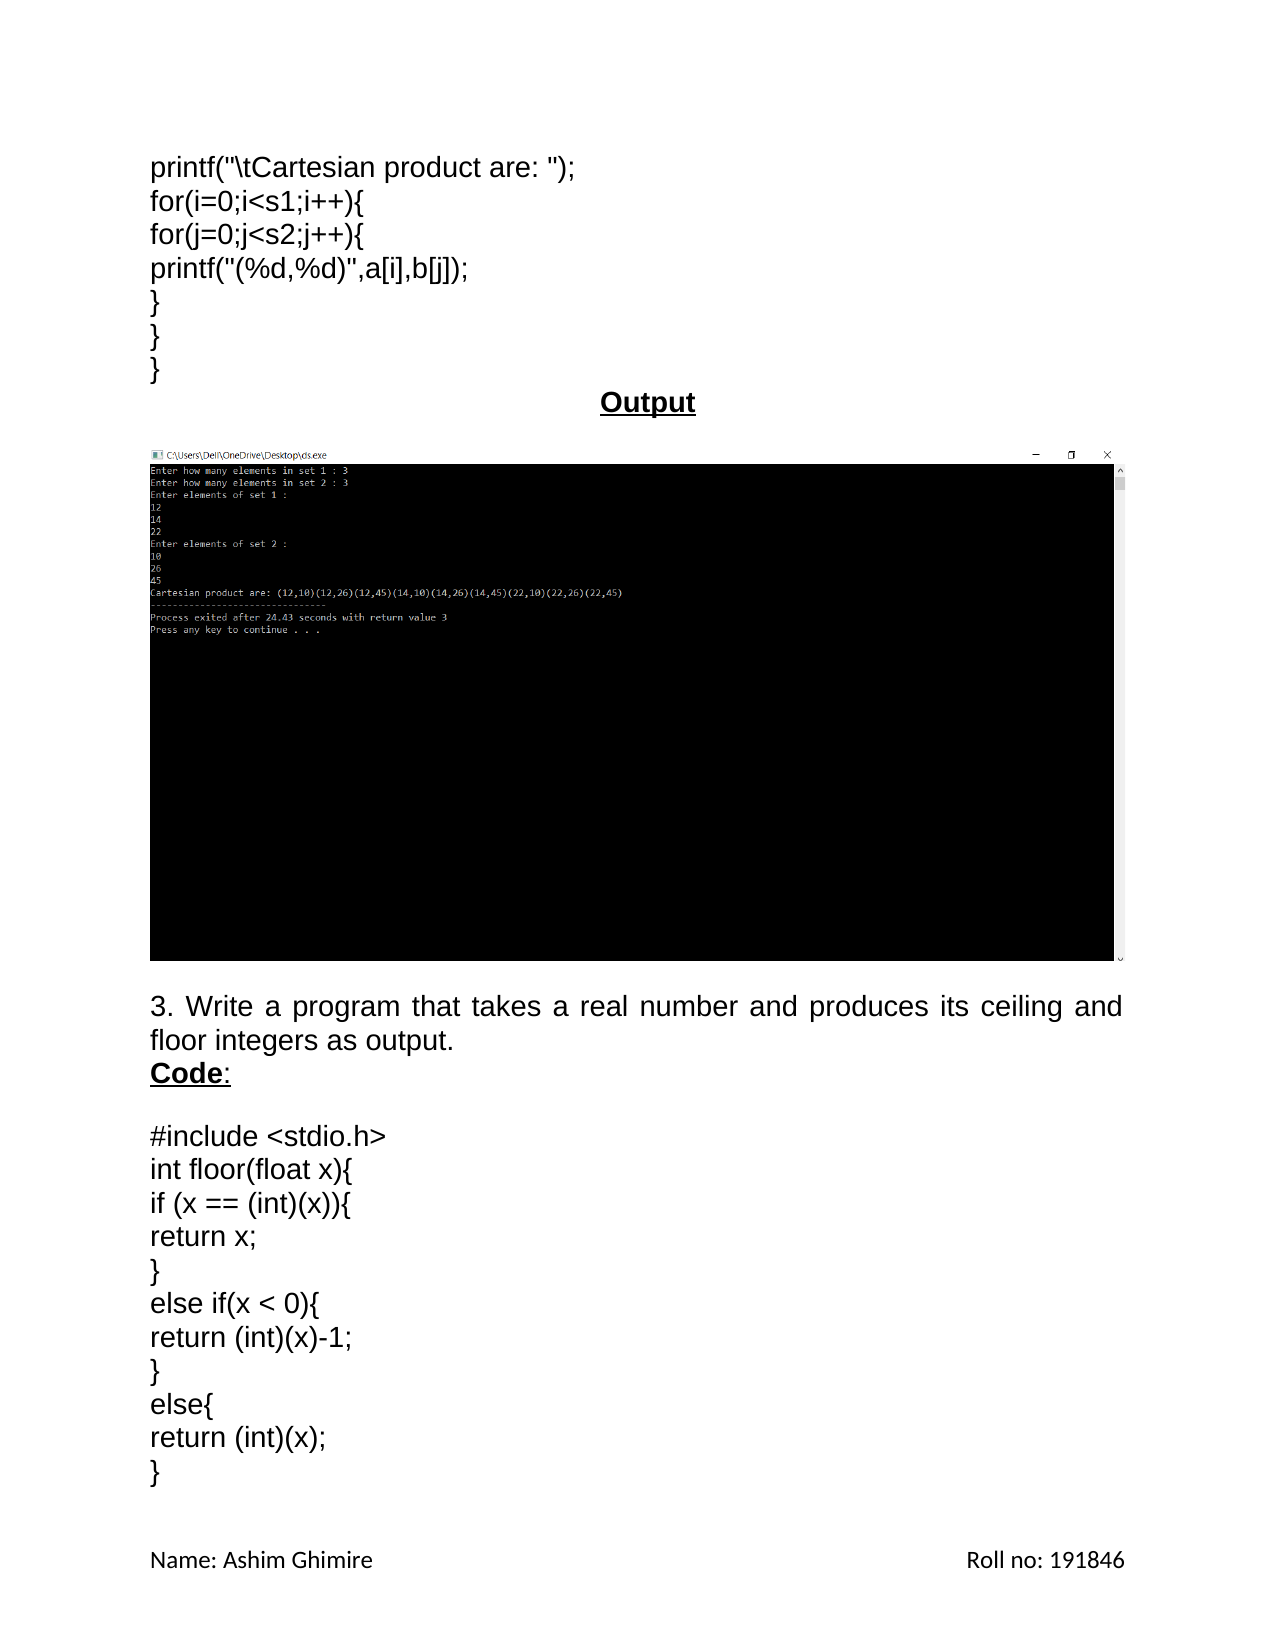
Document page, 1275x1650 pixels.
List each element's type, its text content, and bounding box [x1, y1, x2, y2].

text } [150, 1253, 1125, 1286]
text printf("\tCartesian product are: "); [150, 150, 1125, 183]
text return (int)(x)-1; [150, 1320, 1125, 1353]
text } [150, 284, 1125, 318]
text } [150, 351, 1125, 385]
text 3. Write a program that takes a real number and produces its ceiling and floor integers as output. [150, 989, 1125, 1056]
text return (int)(x); [150, 1421, 1125, 1454]
text #include <stdio.h> [150, 1119, 1125, 1152]
text else{ [150, 1387, 1125, 1421]
picture [150, 447, 1125, 961]
text } [150, 318, 1125, 351]
text for(j=0;j<s2;j++){ [150, 217, 1125, 251]
text if (x == (int)(x)){ [150, 1186, 1125, 1219]
text } [150, 1454, 1125, 1488]
text int floor(float x){ [150, 1152, 1125, 1186]
text return x; [150, 1219, 1125, 1253]
text for(i=0;i<s1;i++){ [150, 183, 1125, 217]
text printf("(%d,%d)",a[i],b[j]); [150, 251, 1125, 284]
text Code: [150, 1056, 1125, 1090]
text } [150, 1353, 1125, 1387]
text Output [150, 385, 1125, 418]
text else if(x < 0){ [150, 1286, 1125, 1320]
